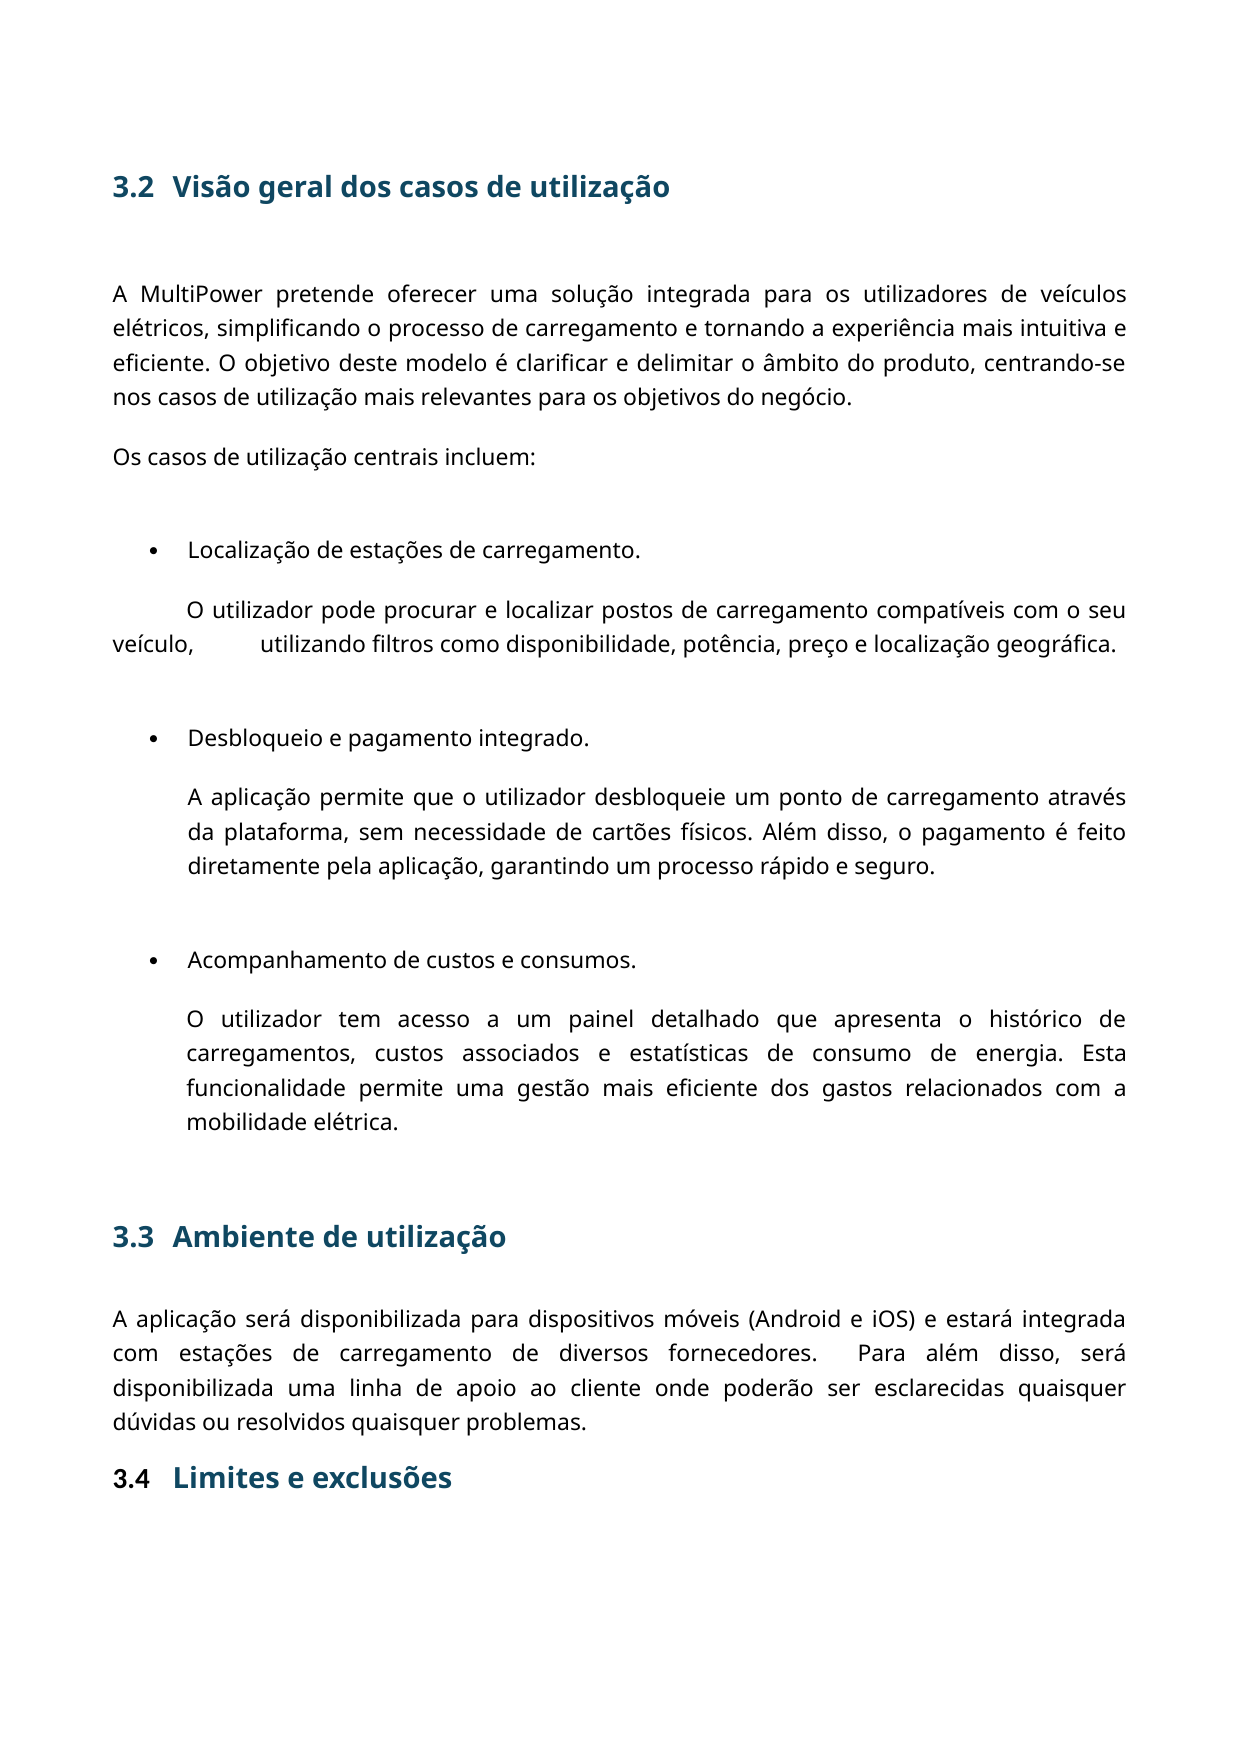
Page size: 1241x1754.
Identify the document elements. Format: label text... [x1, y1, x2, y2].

list Acompanhamento de custos e consumos. [150, 944, 1128, 975]
list Desbloqueio e pagamento integrado. [150, 722, 1128, 753]
text A MultiPower pretende oferecer uma solução integrada para os utilizadores de veículos elétricos, simplificando o processo de carregamento e tornando a experiência mais intuitiva e eficiente. O objetivo deste modelo é clarificar e delimitar o âmbito do produto, centrando-se nos casos de utilização mais relevantes para os objetivos do negócio. [112, 278, 1128, 412]
text A aplicação será disponibilizada para dispositivos móveis (Android e iOS) e estará integrada com estações de carregamento de diversos fornecedores. Para além disso, será disponibilizada uma linha de apoio ao cliente onde poderão ser esclarecidas quaisquer dúvidas ou resolvidos quaisquer problemas. [112, 1303, 1128, 1437]
text O utilizador pode procurar e localizar postos de carregamento compatíveis com o seu veículo, utilizando filtros como disponibilidade, potência, preço e localização geográfica. [112, 594, 1128, 659]
subtitle Limites e exclusões [112, 1457, 1128, 1497]
list Localização de estações de carregamento. [150, 534, 1128, 566]
subtitle Visão geral dos casos de utilização [112, 167, 1128, 206]
text Os casos de utilização centrais incluem: [112, 441, 1128, 472]
text O utilizador tem acesso a um painel detalhado que apresenta o histórico de carregamentos, custos associados e estatísticas de consumo de energia. Esta funcionalidade permite uma gestão mais eficiente dos gastos relacionados com a mobilidade elétrica. [186, 1003, 1128, 1137]
text A aplicação permite que o utilizador desbloqueie um ponto de carregamento através da plataforma, sem necessidade de cartões físicos. Além disso, o pagamento é feito diretamente pela aplicação, garantindo um processo rápido e seguro. [187, 781, 1128, 881]
subtitle Ambiente de utilização [112, 1217, 1128, 1256]
